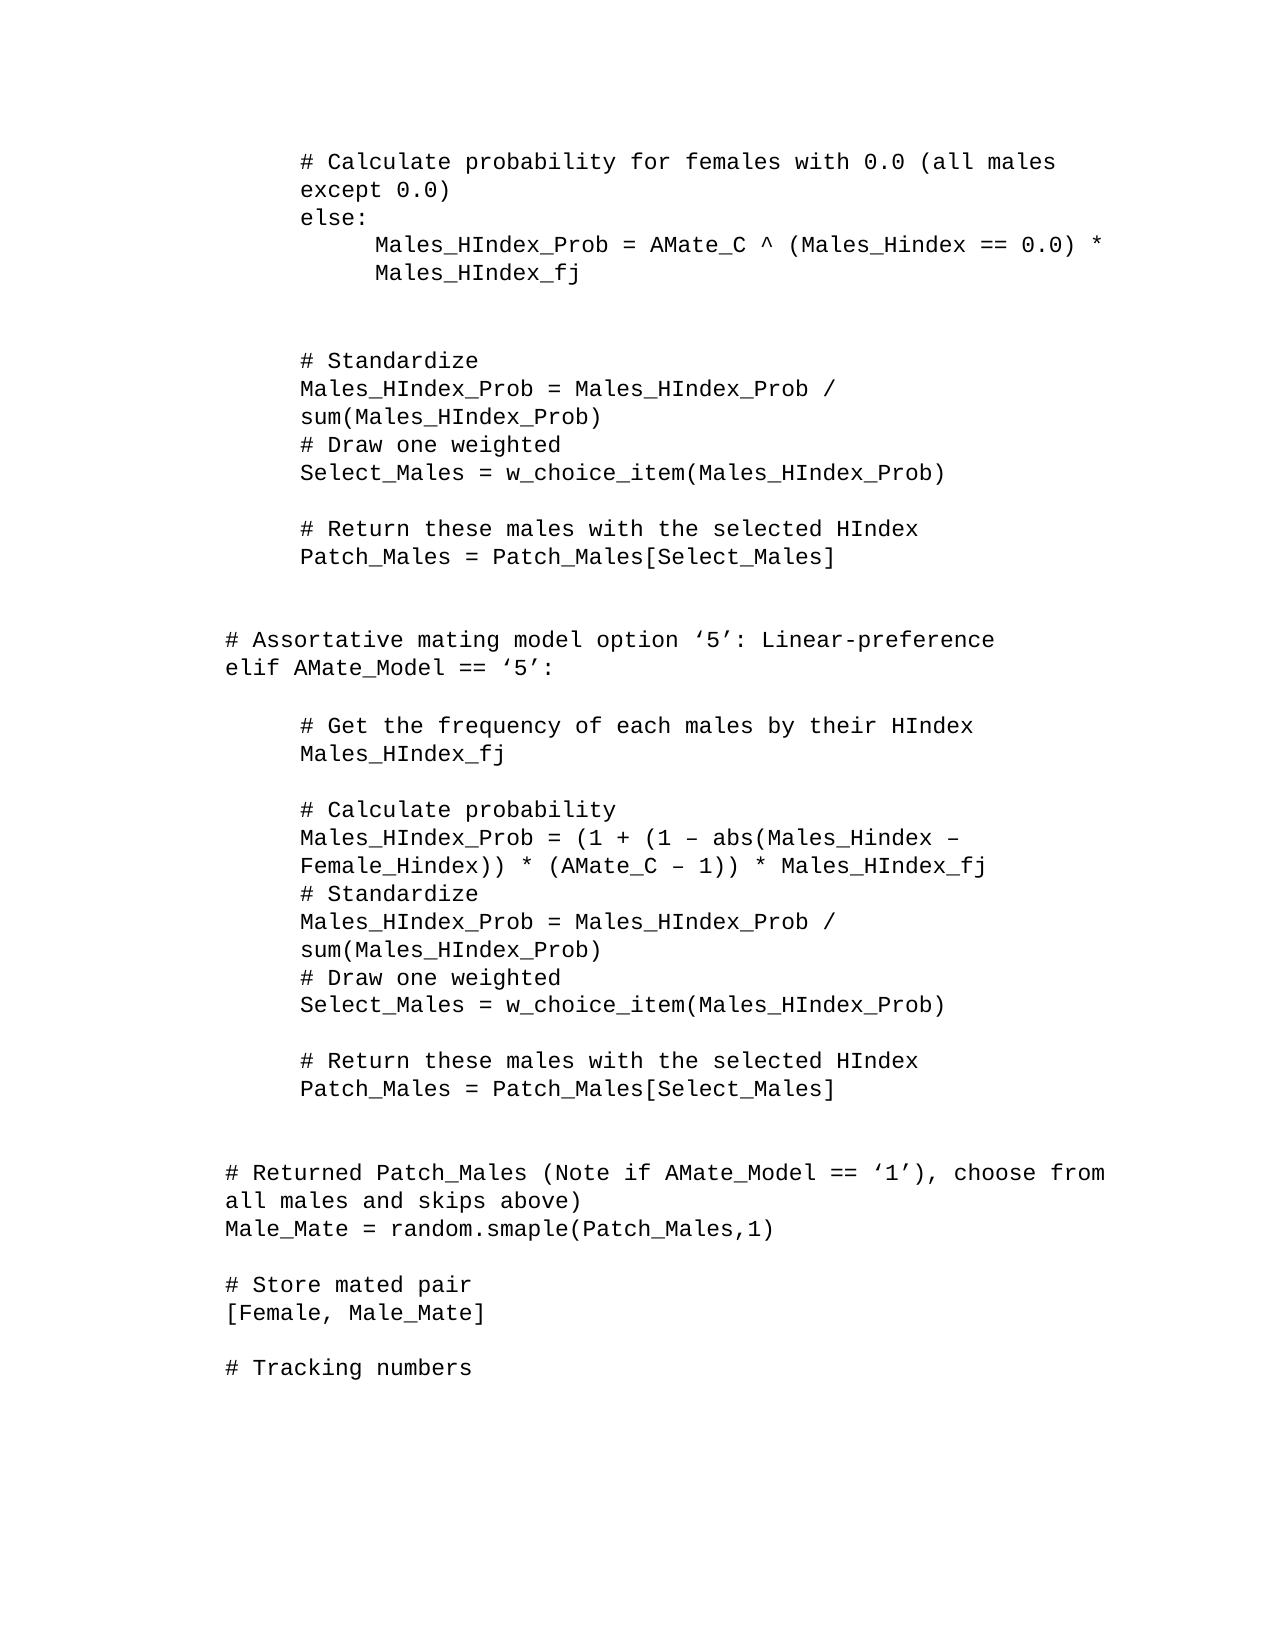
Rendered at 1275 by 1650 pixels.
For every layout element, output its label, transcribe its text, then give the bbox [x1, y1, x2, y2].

text # Calculate probability for females with 0.0 (all males except 0.0) [300, 150, 1125, 204]
text # Return these males with the selected HIndex [300, 1049, 1125, 1076]
text Males_HIndex_fj [150, 742, 1125, 768]
text Males_HIndex_Prob = Males_HIndex_Prob / sum(Males_HIndex_Prob) [300, 910, 1125, 964]
text Males_HIndex_Prob = (1 + (1 – abs(Males_Hindex – Female_Hindex)) * (AMate_C – 1)) * Males_HIndex_fj [300, 826, 1125, 880]
text # Standardize [300, 349, 1125, 376]
text # Calculate probability [150, 798, 1125, 824]
text Male_Mate = random.smaple(Patch_Males,1) [225, 1217, 1125, 1243]
text # Store mated pair [225, 1273, 1125, 1299]
text Select_Males = w_choice_item(Males_HIndex_Prob) [300, 994, 1125, 1020]
text elif AMate_Model == ‘5’: [150, 657, 1125, 683]
text Males_HIndex_Prob = Males_HIndex_Prob / sum(Males_HIndex_Prob) [300, 377, 1125, 431]
text # Get the frequency of each males by their HIndex [150, 714, 1125, 741]
text Patch_Males = Patch_Males[Select_Males] [300, 545, 1125, 571]
text Males_HIndex_Prob = AMate_C ^ (Males_Hindex == 0.0) * Males_HIndex_fj [375, 234, 1125, 288]
text # Tracking numbers [225, 1357, 1125, 1383]
text Select_Males = w_choice_item(Males_HIndex_Prob) [300, 461, 1125, 487]
text # Standardize [300, 882, 1125, 908]
text # Draw one weighted [300, 433, 1125, 459]
text else: [150, 206, 1125, 232]
text # Assortative mating model option ‘5’: Linear-preference [150, 629, 1125, 655]
text Patch_Males = Patch_Males[Select_Males] [300, 1077, 1125, 1103]
text # Draw one weighted [300, 966, 1125, 992]
text # Returned Patch_Males (Note if AMate_Model == ‘1’), choose from all males and skips above) [225, 1161, 1125, 1215]
text # Return these males with the selected HIndex [300, 517, 1125, 543]
text [Female, Male_Mate] [225, 1301, 1125, 1327]
